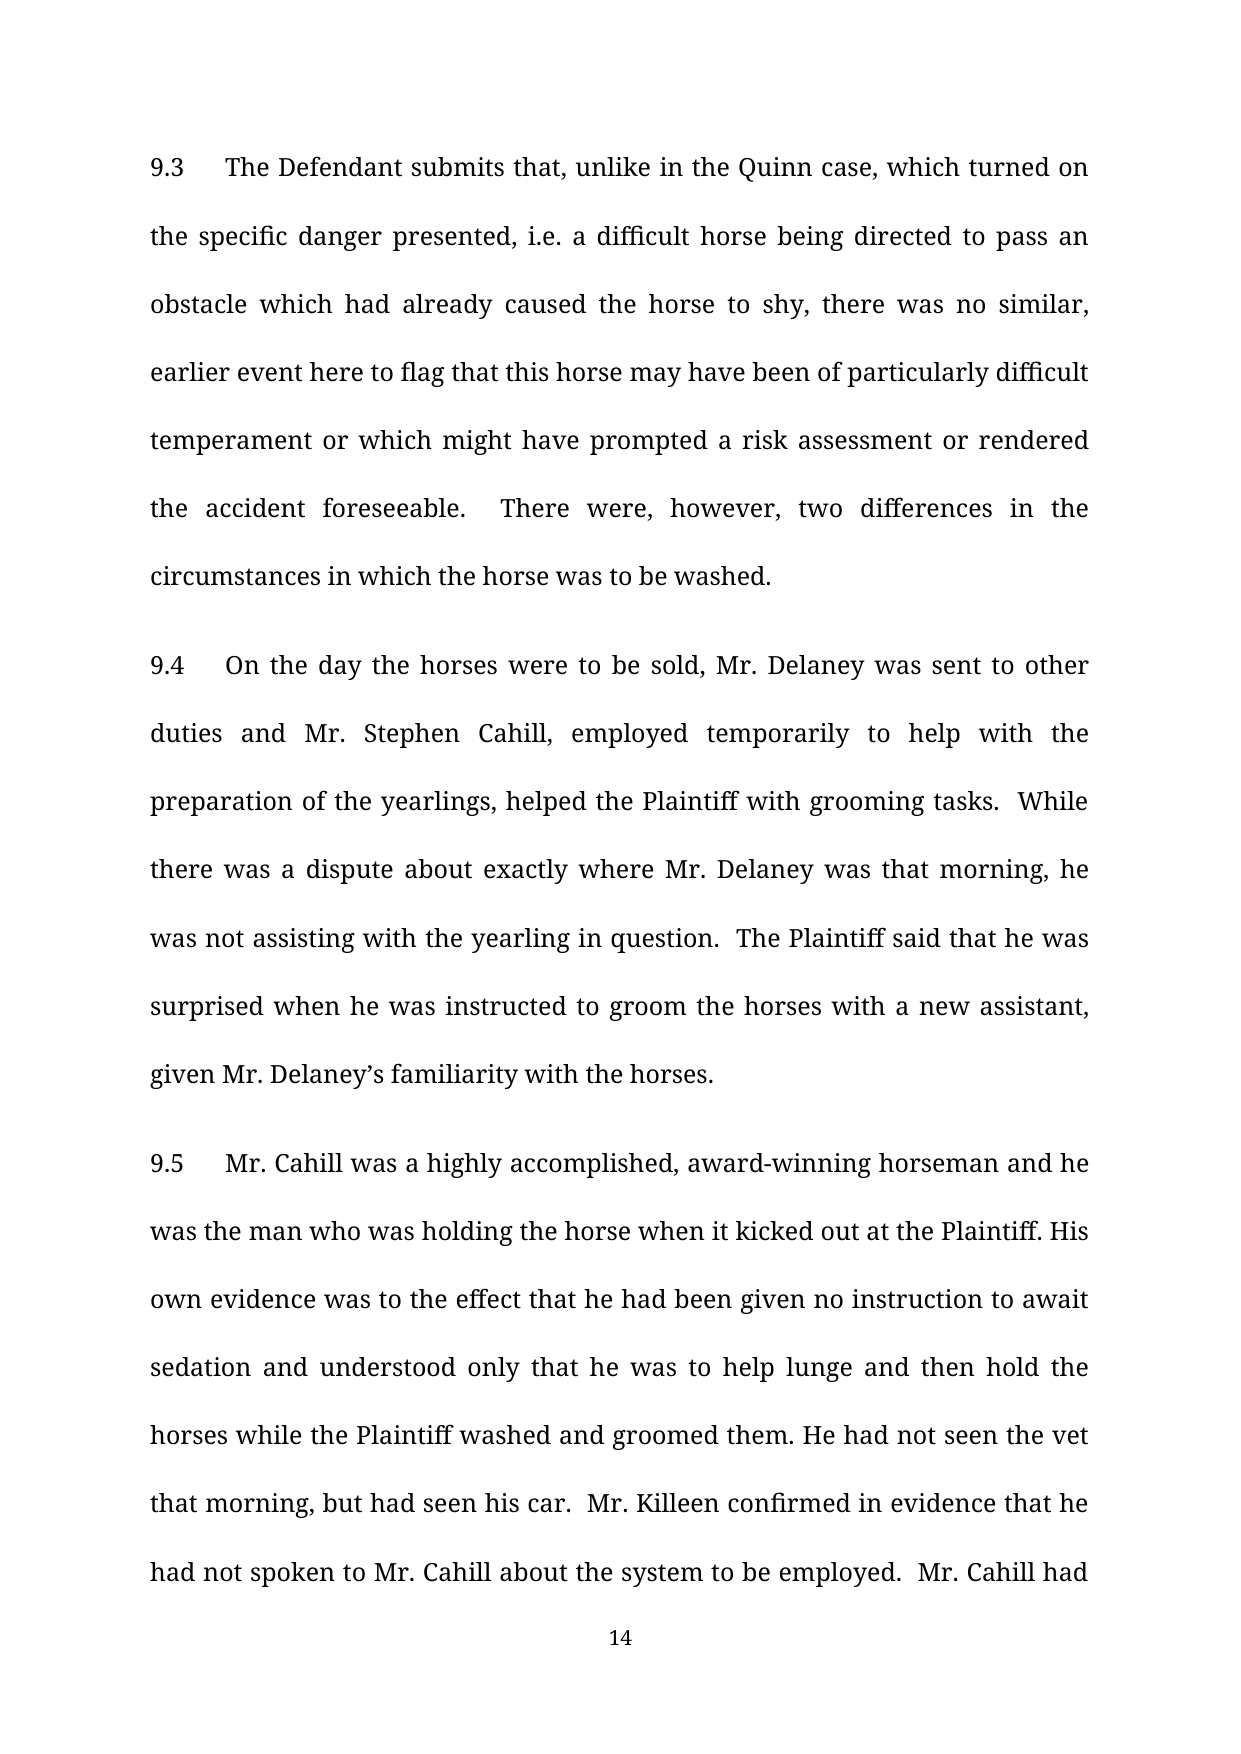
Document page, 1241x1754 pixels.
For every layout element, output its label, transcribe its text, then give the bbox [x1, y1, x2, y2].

text 9.4 On the day the horses were to be sold, Mr. Delaney was sent to other duties and Mr. Stephen Cahill, employed temporarily to help with the preparation of the yearlings, helped the Plaintiff with grooming tasks. While there was a dispute about exactly where Mr. Delaney was that morning, he was not assisting with the yearling in question. The Plaintiff said that he was surprised when he was instructed to groom the horses with a new assistant, given Mr. Delaney’s familiarity with the horses. [150, 648, 1090, 1091]
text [150, 1145, 1090, 1588]
text 9.3 The Defendant submits that, unlike in the Quinn case, which turned on the specific danger presented, i.e. a difficult horse being directed to pass an obstacle which had already caused the horse to shy, there was no similar, earlier event here to flag that this horse may have been of particularly difficult temperament or which might have prompted a risk assessment or rendered the accident foreseeable. There were, however, two differences in the circumstances in which the horse was to be washed. [150, 150, 1090, 593]
